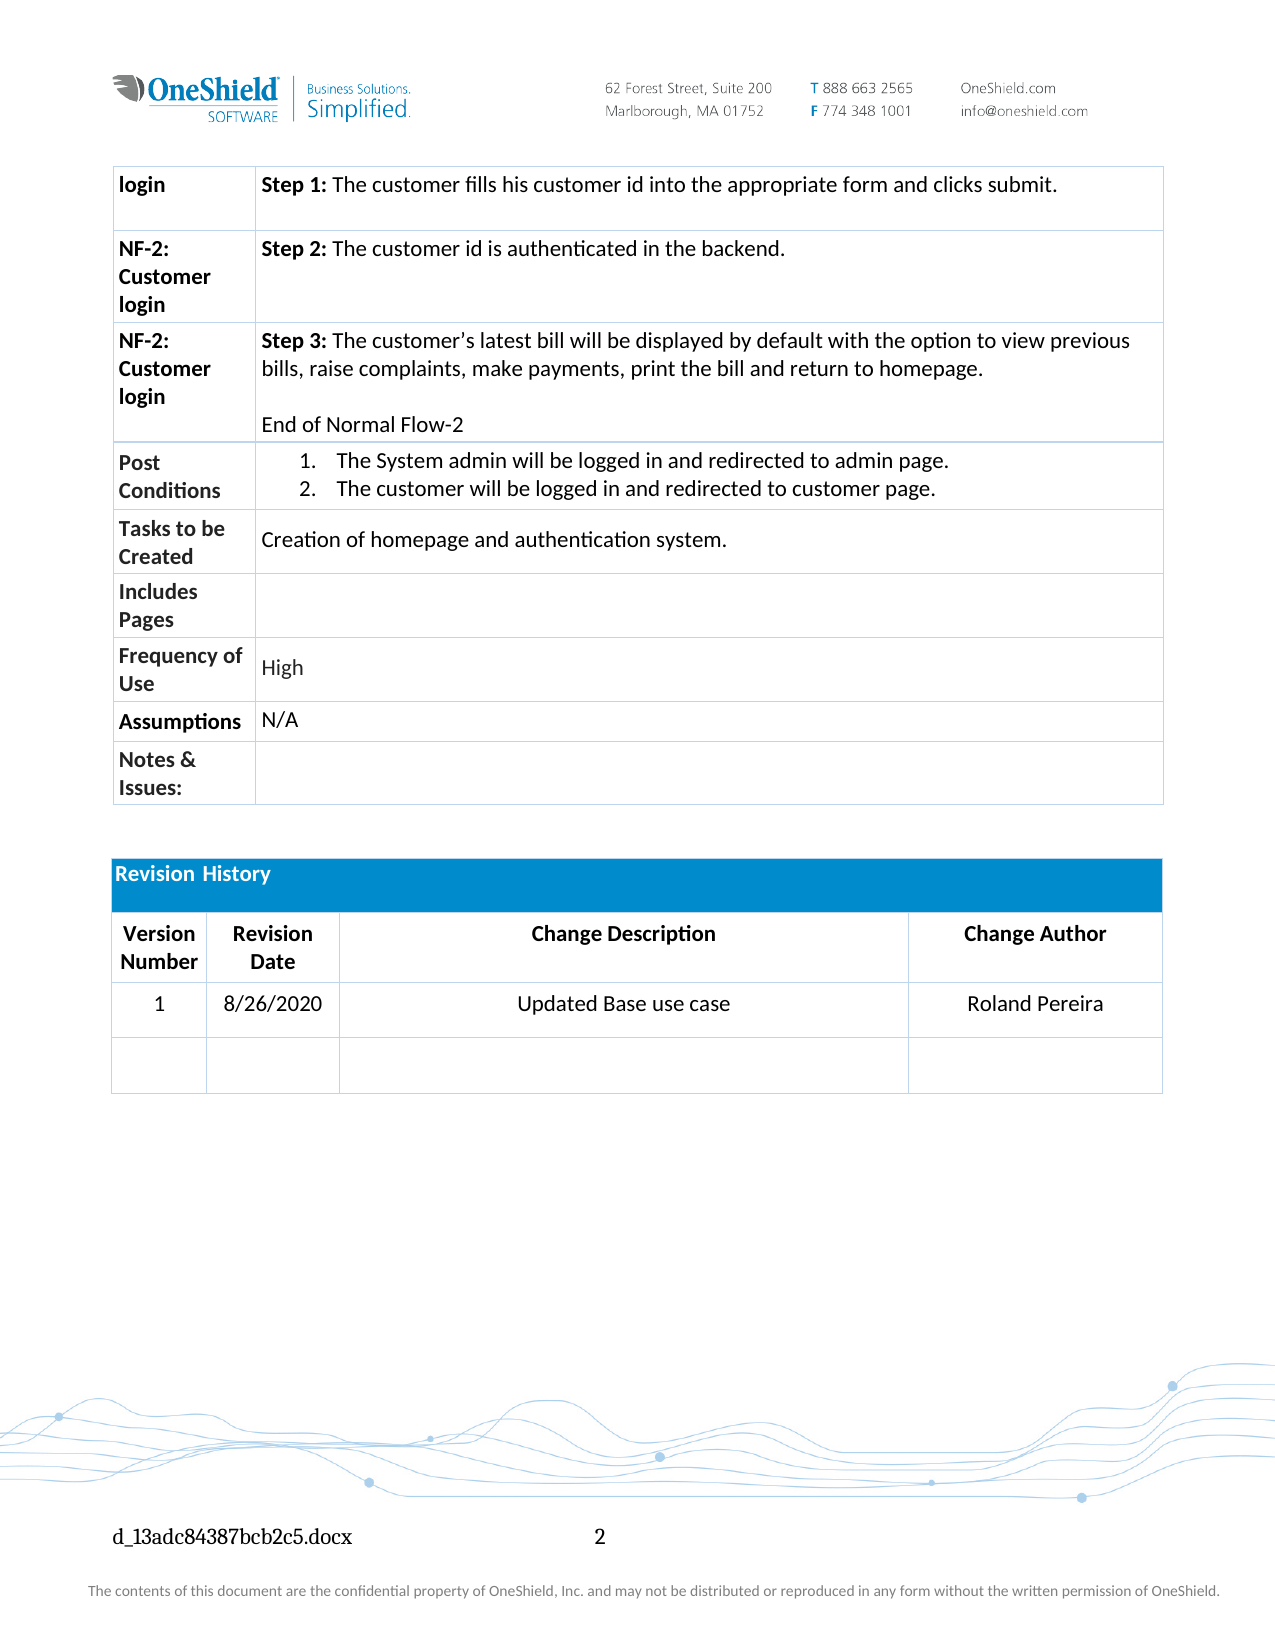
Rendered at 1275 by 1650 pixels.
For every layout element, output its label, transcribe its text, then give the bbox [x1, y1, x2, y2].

table_header Revision History [112, 859, 1162, 912]
table_cell NF-2: Customer login [114, 167, 255, 230]
table_cell High [256, 638, 1163, 701]
table_cell Updated Base use case [340, 983, 908, 1037]
table_cell NF-2: Customer login Step 1: The customer fills his customer id into the appropriate form and clicks submit. [256, 167, 1163, 230]
table_cell Creation of homepage and authentication system. [256, 510, 1163, 573]
picture [0, 1292, 1275, 1562]
table_cell Step 2: The customer id is authenticated in the backend. [256, 231, 1163, 322]
table_cell Step 3: The customer’s latest bill will be displayed by default with the option to view previous bills, raise complaints, make payments, print the bill and return to homepage. End of Normal Flow-2 [256, 323, 1163, 441]
table_cell 1 [112, 983, 206, 1037]
table_cell Revision Date [207, 913, 339, 982]
table_cell N/A [256, 702, 1163, 741]
table_cell Post Conditions [114, 443, 255, 509]
table_cell Change Author [909, 913, 1162, 982]
table_cell Notes & Issues: [114, 742, 255, 804]
table_cell Roland Pereira [909, 983, 1162, 1037]
table_cell NF-2: Customer login [114, 231, 255, 322]
table_cell Change Description [340, 913, 908, 982]
table_cell [909, 1038, 1162, 1092]
table_cell Tasks to be Created [114, 510, 255, 573]
table_cell The System admin will be logged in and redirected to admin page. The customer will be logged in and redirected to customer page. [256, 443, 1163, 509]
table_cell [207, 1038, 339, 1092]
picture [112, 75, 1088, 142]
table_cell NF-2: Customer login [114, 323, 255, 441]
table_cell Assumptions [114, 702, 255, 741]
table_cell 8/26/2020 [207, 983, 339, 1037]
table_cell [256, 574, 1163, 637]
table_cell Frequency of Use [114, 638, 255, 701]
table_cell Version Number [112, 913, 206, 982]
table_cell [112, 1038, 206, 1092]
table_cell [256, 742, 1163, 804]
table_cell [340, 1038, 908, 1092]
table_cell Includes Pages [114, 574, 255, 637]
